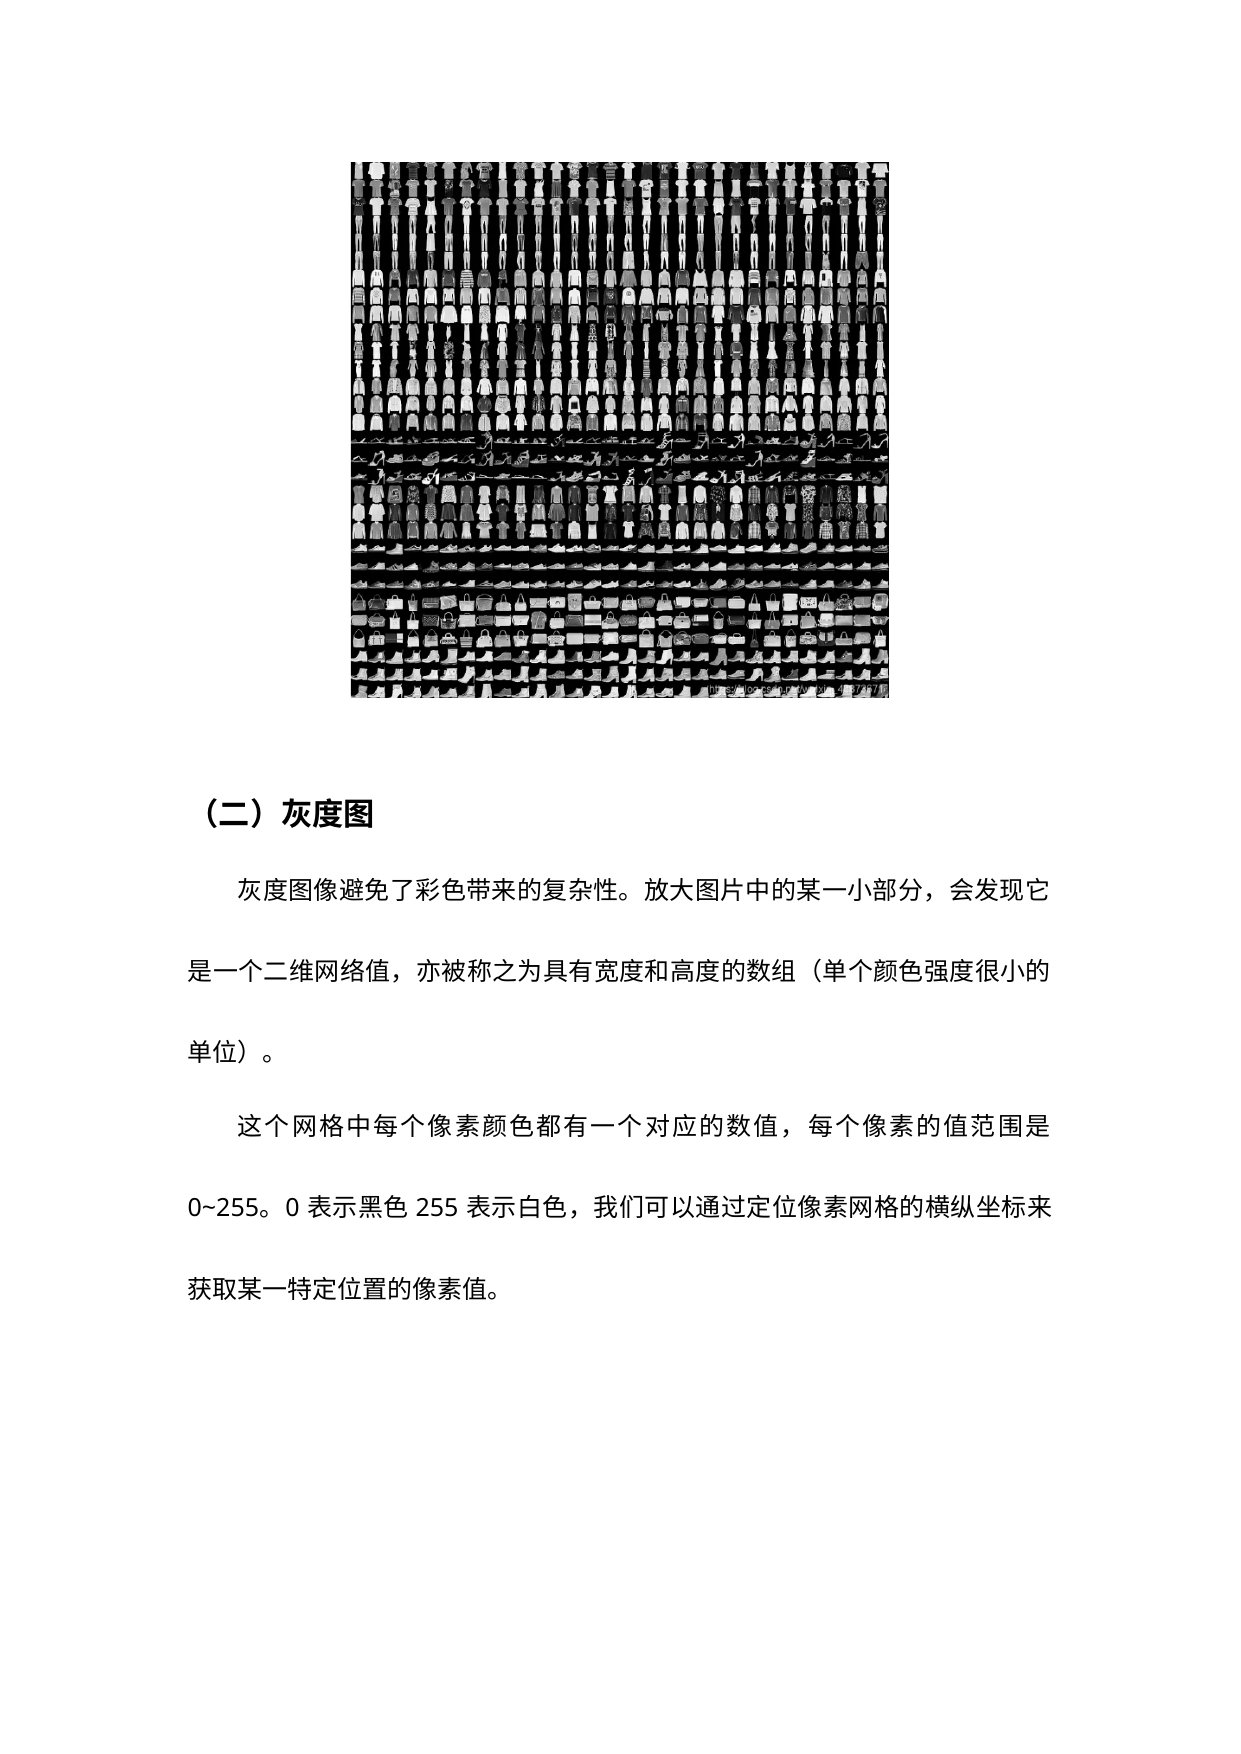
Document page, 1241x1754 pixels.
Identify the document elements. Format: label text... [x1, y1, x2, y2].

text 灰度图像避免了彩色带来的复杂性。放大图片中的某一小部分，会发现它是一个二维网络值，亦被称之为具有宽度和高度的数组（单个颜色强度很小的单位）。 [187, 856, 1053, 1083]
list （二）灰度图 [187, 779, 1053, 844]
text 这个网格中每个像素颜色都有一个对应的数值，每个像素的值范围是0~255。0 表示黑色 255 表示白色，我们可以通过定位像素网格的横纵坐标来获取某一特定位置的像素值。 [187, 1092, 1053, 1320]
picture [350, 162, 890, 698]
